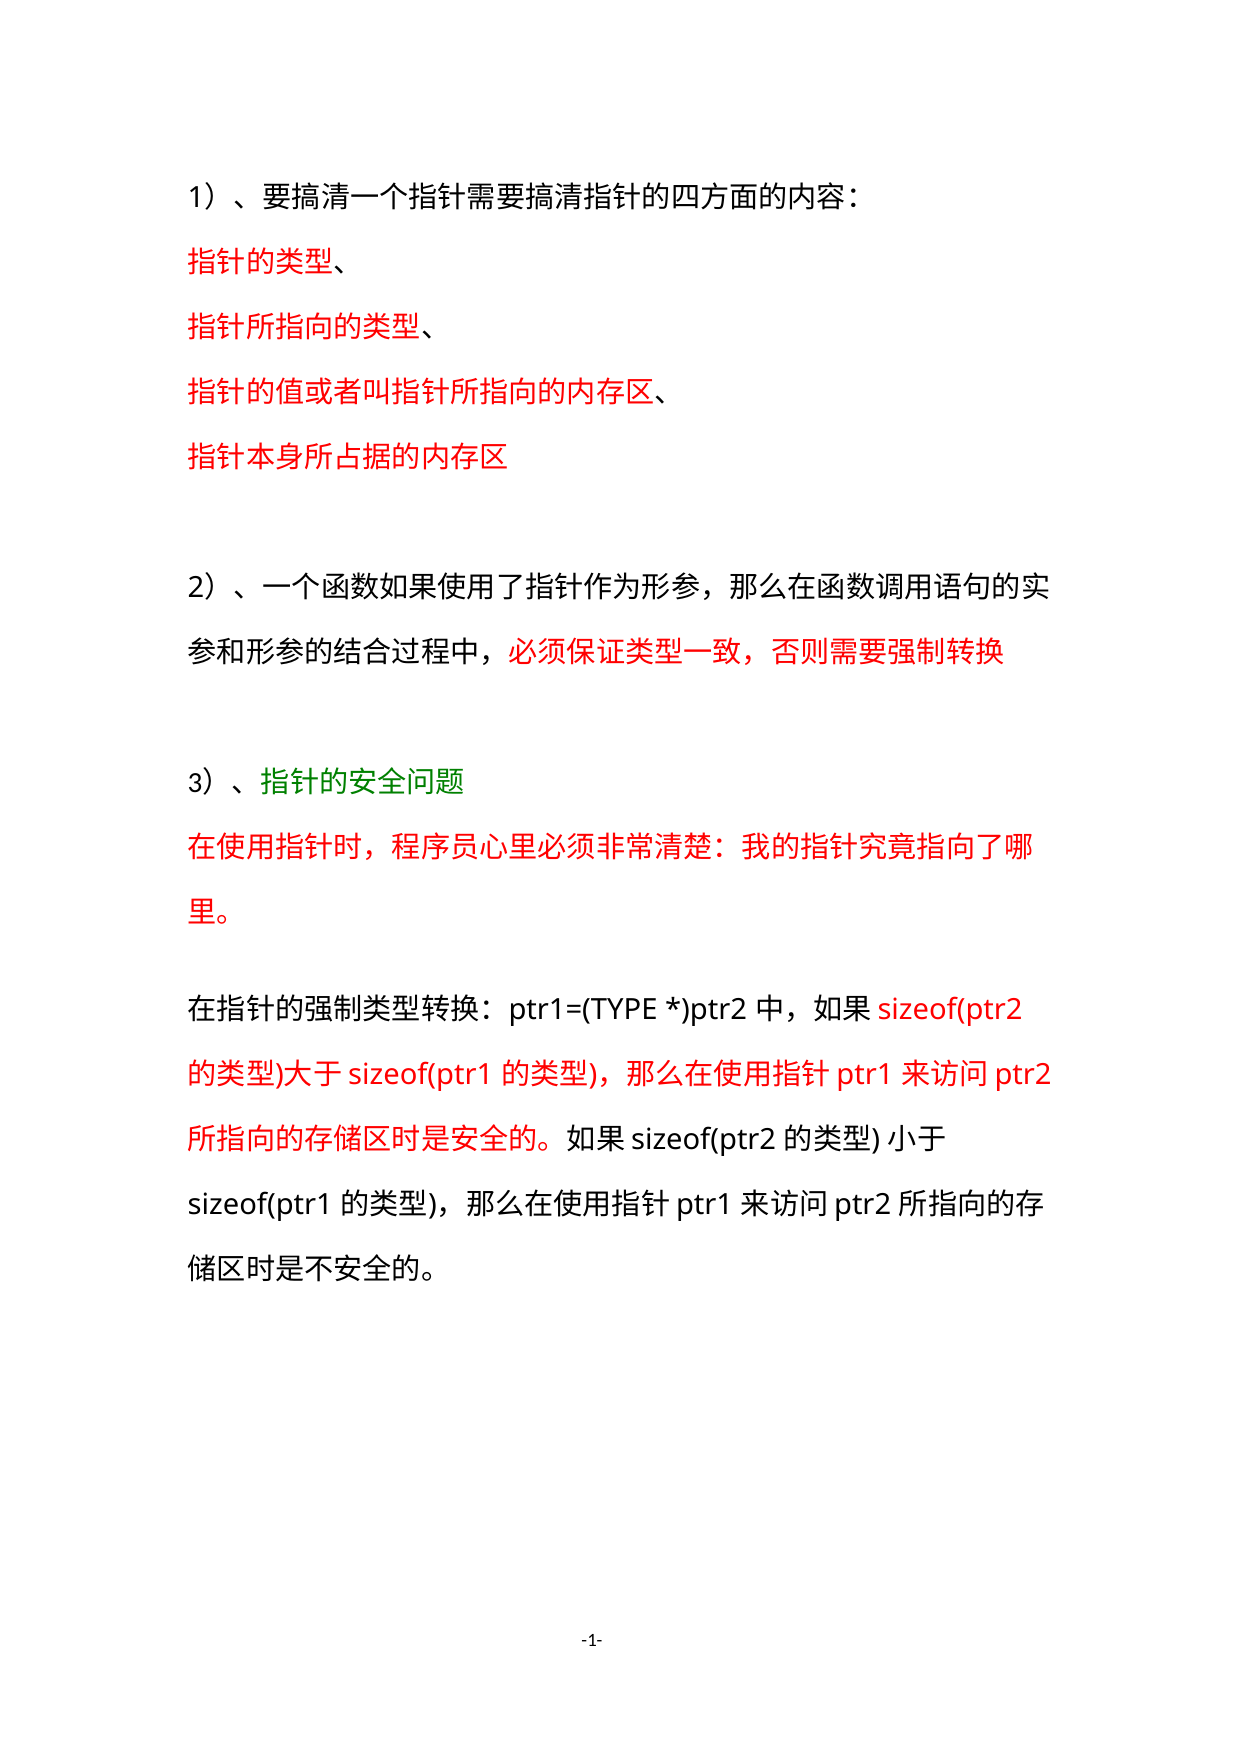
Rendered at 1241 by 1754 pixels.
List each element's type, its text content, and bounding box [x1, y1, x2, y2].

text 2）、一个函数如果使用了指针作为形参，那么在函数调用语句的实参和形参的结合过程中，必须保证类型一致，否则需要强制转换 [187, 552, 1053, 682]
text sizeof(ptr1 的类型)，那么在使用指针ptr1 来访问ptr2 所指向的存储区时是不安全的。 [187, 1169, 1053, 1299]
text 指针所指向的类型、 [187, 292, 1053, 357]
text 在指针的强制类型转换：ptr1=(TYPE *)ptr2 中，如果sizeof(ptr2 [187, 974, 1053, 1039]
text 3）、指针的安全问题 [187, 747, 1053, 812]
text 1）、要搞清一个指针需要搞清指针的四方面的内容： [187, 162, 1053, 227]
text 在使用指针时，程序员心里必须非常清楚：我的指针究竟指向了哪里。 [187, 812, 1053, 942]
text 的类型)大于sizeof(ptr1 的类型)，那么在使用指针ptr1 来访问ptr2所指向的存储区时是安全的。如果sizeof(ptr2 的类型) 小于 [187, 1039, 1053, 1169]
text 指针的类型、 [187, 227, 1053, 292]
text 指针的值或者叫指针所指向的内存区、 [187, 357, 1053, 422]
text 指针本身所占据的内存区 [187, 422, 1053, 487]
